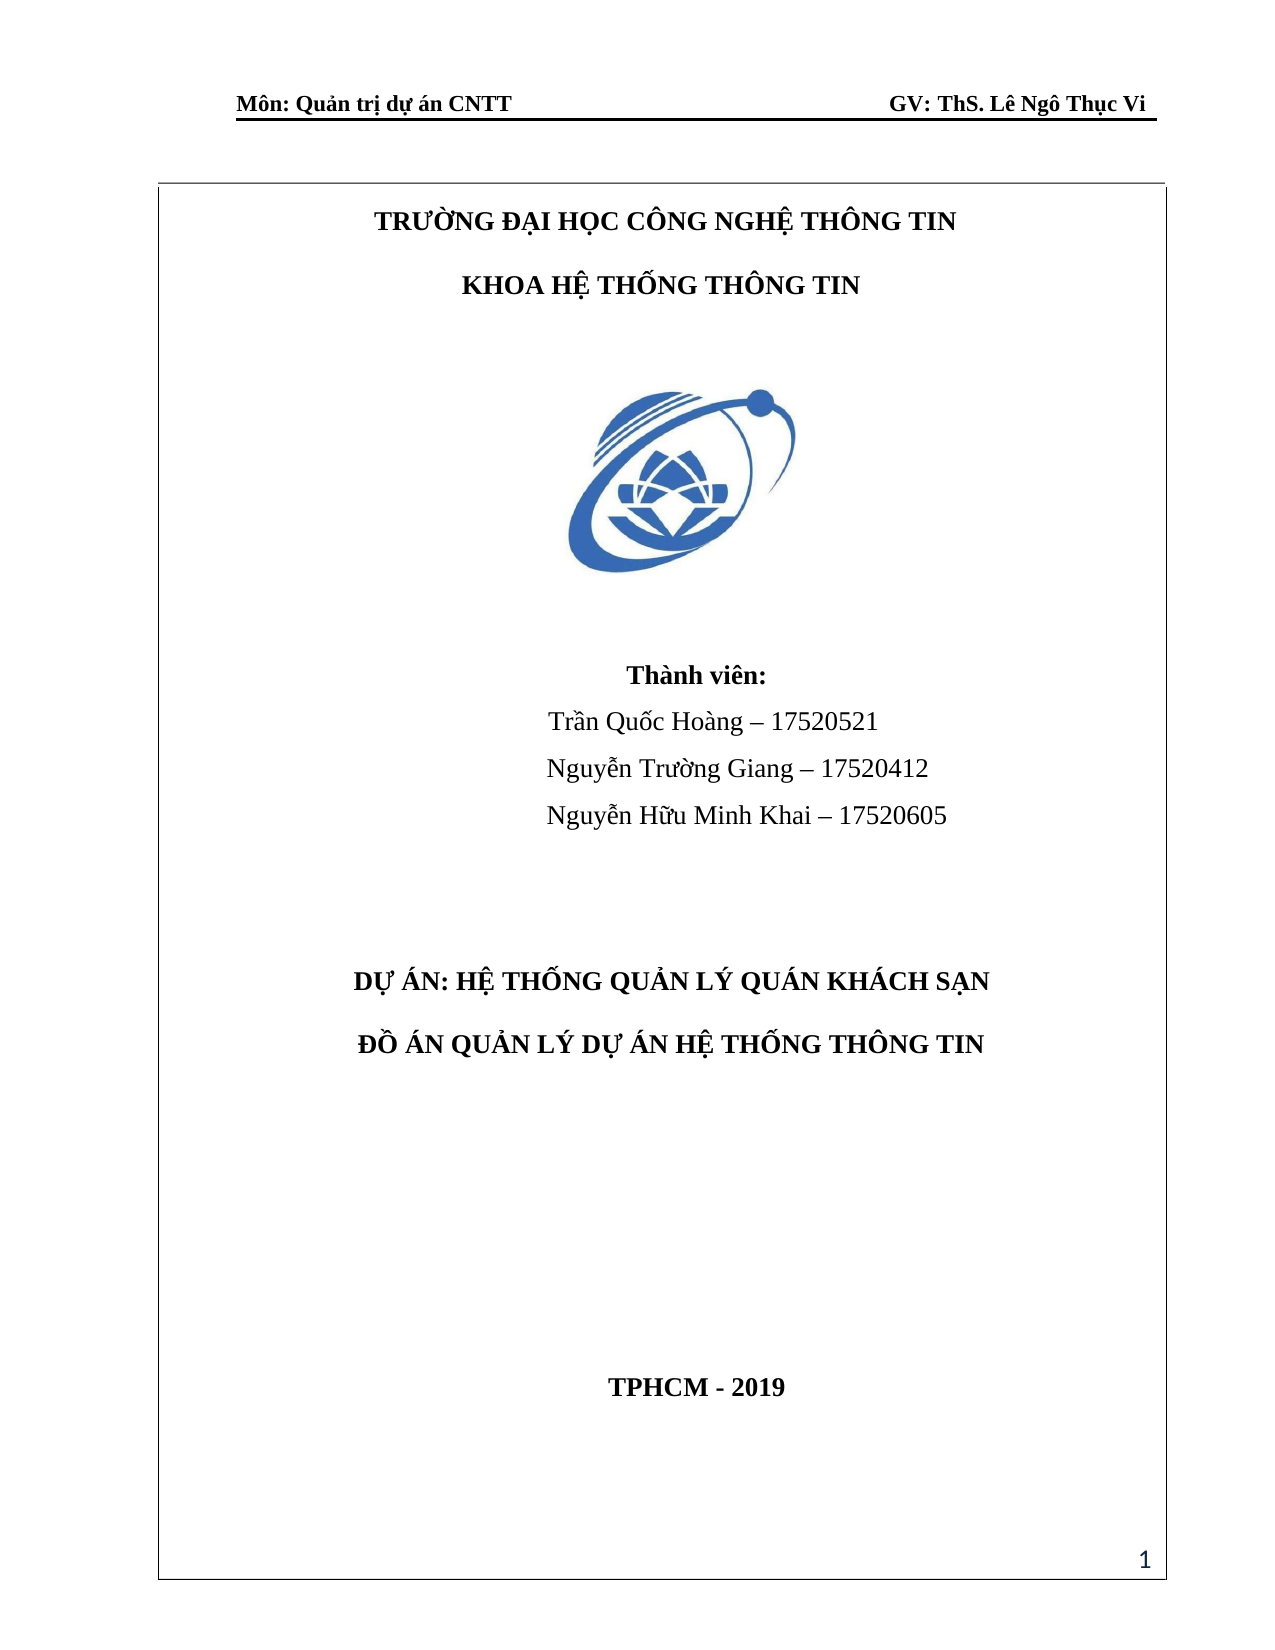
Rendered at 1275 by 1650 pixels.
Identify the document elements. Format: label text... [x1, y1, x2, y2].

text ĐỒ ÁN QUẢN LÝ DỰ ÁN HỆ THỐNG THÔNG TIN [236, 1029, 1157, 1060]
text Thành viên: [236, 659, 1157, 690]
text TPHCM - 2019 [236, 1371, 1157, 1402]
text Trần Quốc Hoàng – 17520521 [236, 705, 1157, 737]
text TRƯỜNG ĐẠI HỌC CÔNG NGHỆ THÔNG TIN [236, 205, 1157, 237]
text KHOA HỆ THỐNG THÔNG TIN [236, 269, 1157, 300]
text Nguyễn Hữu Minh Khai – 17520605 [546, 799, 1157, 830]
picture [555, 381, 797, 576]
text DỰ ÁN: HỆ THỐNG QUẢN LÝ QUÁN KHÁCH SẠN [236, 965, 1157, 996]
text Nguyễn Trường Giang – 17520412 [546, 752, 1157, 783]
